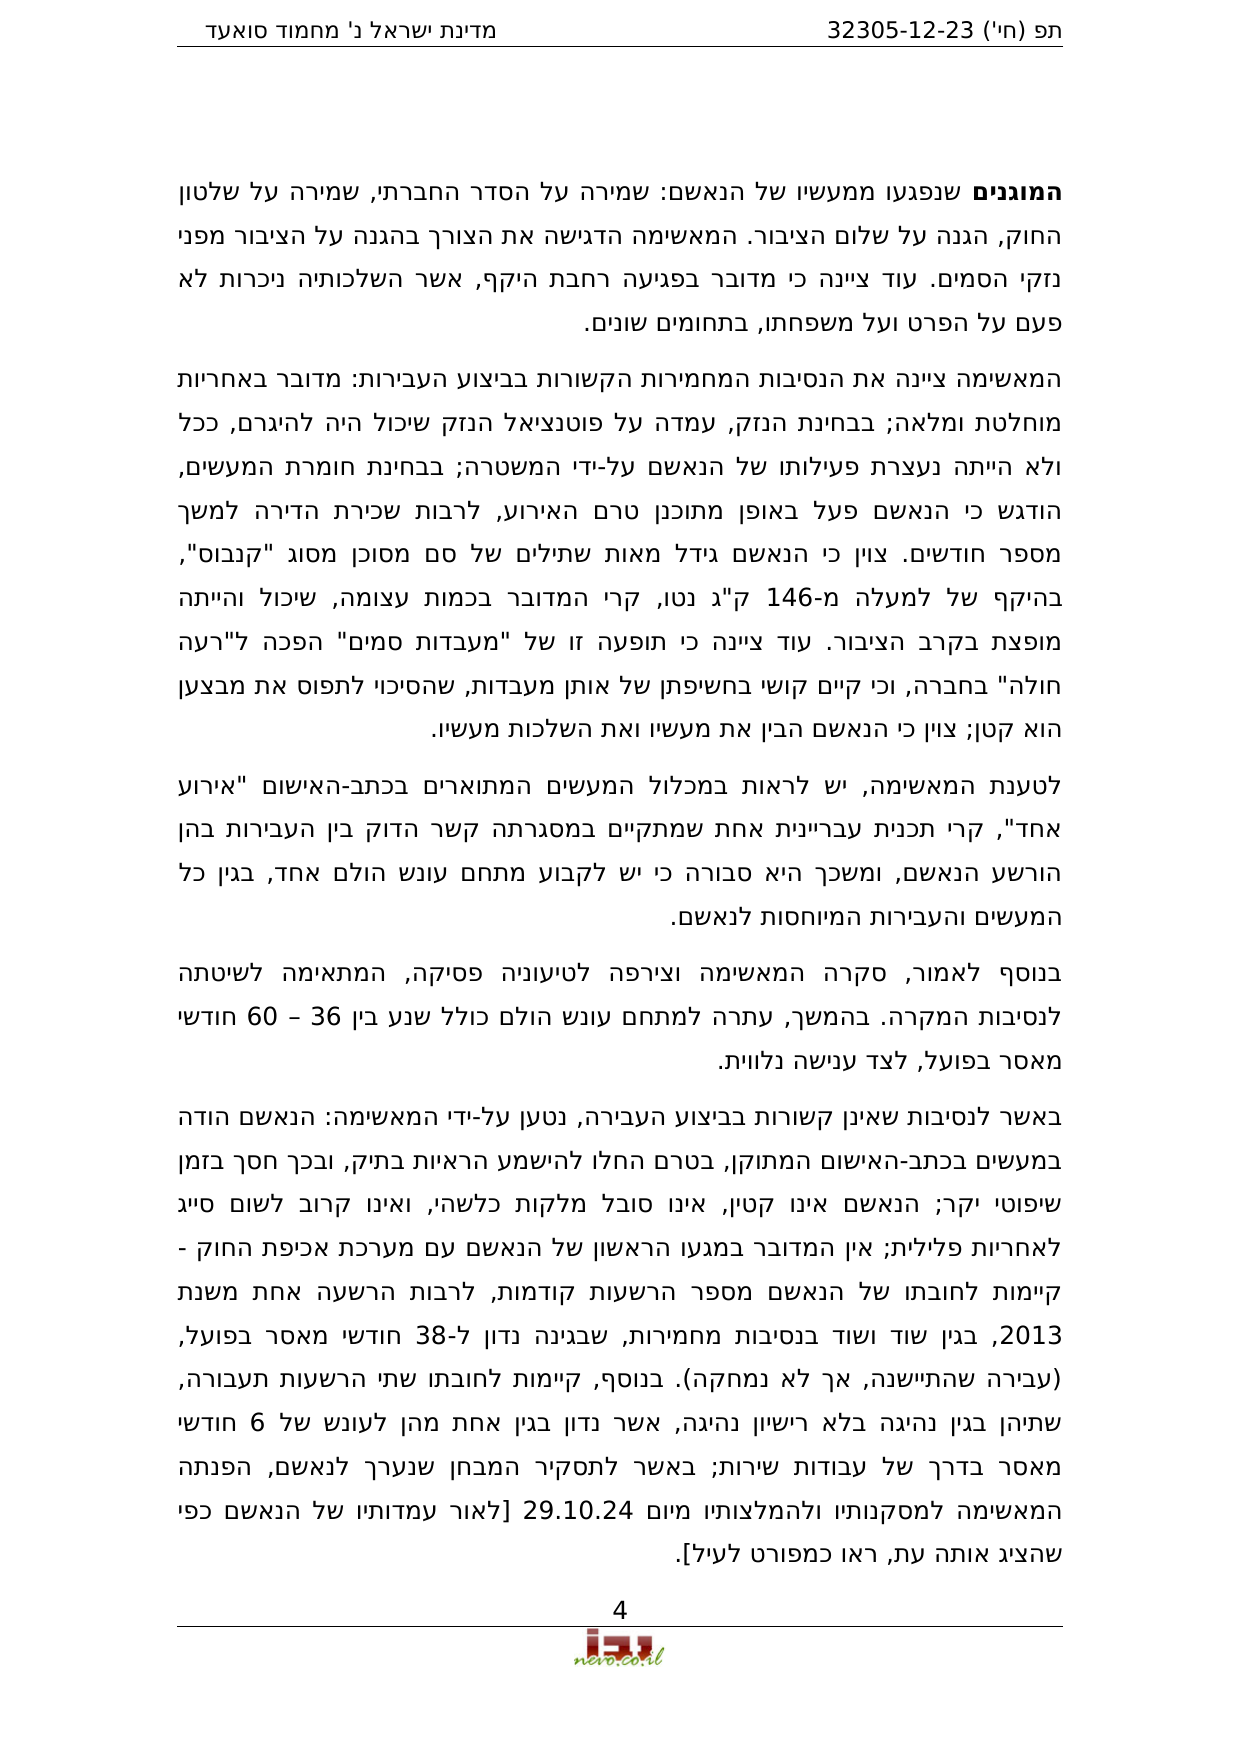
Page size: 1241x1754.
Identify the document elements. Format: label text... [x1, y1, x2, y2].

picture [574, 1628, 666, 1667]
text בנוסף לאמור, סקרה המאשימה וצירפה לטיעוניה פסיקה, המתאימה לשיטתה לנסיבות המקרה. בהמשך, עתרה למתחם עונש הולם כולל שנע בין 36 – 60 חודשי מאסר בפועל, לצד ענישה נלווית. [177, 958, 1063, 1075]
text לטענת המאשימה, יש לראות במכלול המעשים המתוארים בכתב-האישום "אירוע אחד", קרי תכנית עבריינית אחת שמתקיים במסגרתה קשר הדוק בין העבירות בהן הורשע הנאשם, ומשכך היא סבורה כי יש לקבוע מתחם עונש הולם אחד, בגין כל המעשים והעבירות המיוחסות לנאשם. [177, 771, 1063, 931]
text באשר לנסיבות שאינן קשורות בביצוע העבירה, נטען על-ידי המאשימה: הנאשם הודה במעשים בכתב-האישום המתוקן, בטרם החלו להישמע הראיות בתיק, ובכך חסך בזמן שיפוטי יקר; הנאשם אינו קטין, אינו סובל מלקות כלשהי, ואינו קרוב לשום סייג לאחריות פלילית; אין המדובר במגעו הראשון של הנאשם עם מערכת אכיפת החוק - קיימות לחובתו של הנאשם מספר הרשעות קודמות, לרבות הרשעה אחת משנת 2013, בגין שוד ושוד בנסיבות מחמירות, שבגינה נדון ל-38 חודשי מאסר בפועל, (עבירה שהתיישנה, אך לא נמחקה). בנוסף, קיימות לחובתו שתי הרשעות תעבורה, שתיהן בגין נהיגה בלא רישיון נהיגה, אשר נדון בגין אחת מהן לעונש של 6 חודשי מאסר בדרך של עבודות שירות; באשר לתסקיר המבחן שנערך לנאשם, הפנתה המאשימה למסקנותיו ולהמלצותיו מיום 29.10.24 [לאור עמדותיו של הנאשם כפי שהציג אותה עת, ראו כמפורט לעיל]. [177, 1102, 1063, 1569]
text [177, 177, 1063, 338]
text המאשימה ציינה את הנסיבות המחמירות הקשורות בביצוע העבירות: מדובר באחריות מוחלטת ומלאה; בבחינת הנזק, עמדה על פוטנציאל הנזק שיכול היה להיגרם, ככל ולא הייתה נעצרת פעילותו של הנאשם על-ידי המשטרה; בבחינת חומרת המעשים, הודגש כי הנאשם פעל באופן מתוכנן טרם האירוע, לרבות שכירת הדירה למשך מספר חודשים. צוין כי הנאשם גידל מאות שתילים של סם מסוכן מסוג "קנבוס", בהיקף של למעלה מ-146 ק"ג נטו, קרי המדובר בכמות עצומה, שיכול והייתה מופצת בקרב הציבור. עוד ציינה כי תופעה זו של "מעבדות סמים" הפכה ל"רעה חולה" בחברה, וכי קיים קושי בחשיפתן של אותן מעבדות, שהסיכוי לתפוס את מבצען הוא קטן; צוין כי הנאשם הבין את מעשיו ואת השלכות מעשיו. [177, 365, 1063, 744]
